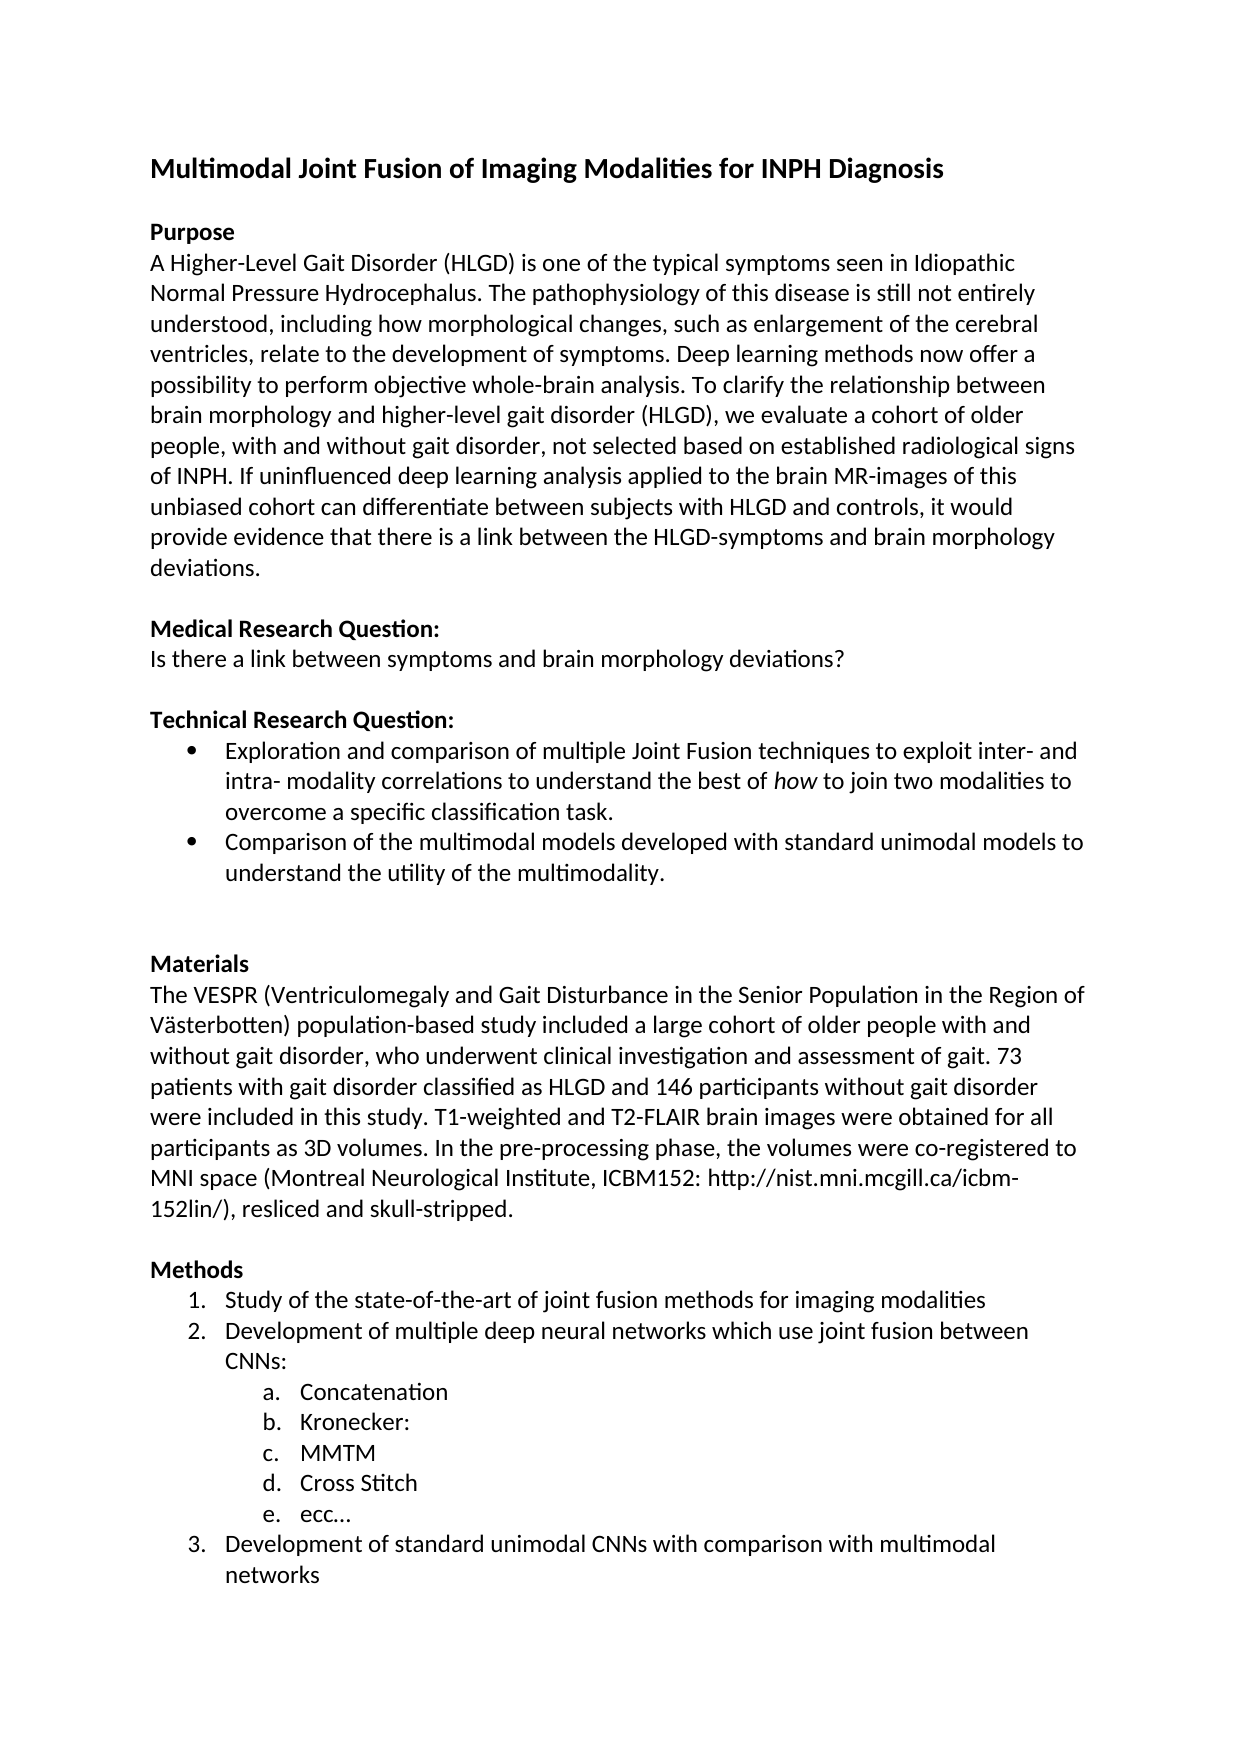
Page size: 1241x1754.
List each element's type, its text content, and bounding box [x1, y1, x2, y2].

list Comparison of the multimodal models developed with standard unimodal models to understand the utility of the multimodality. [187, 827, 1090, 888]
list MMTM [262, 1437, 1090, 1467]
list Development of multiple deep neural networks which use joint fusion between CNNs: [187, 1315, 1090, 1376]
list Exploration and comparison of multiple Joint Fusion techniques to exploit inter- and intra- modality correlations to understand the best of how to join two modalities to overcome a specific classification task. [187, 735, 1090, 827]
text A Higher-Level Gait Disorder (HLGD) is one of the typical symptoms seen in Idiopathic Normal Pressure Hydrocephalus. The pathophysiology of this disease is still not entirely understood, including how morphological changes, such as enlargement of the cerebral ventricles, relate to the development of symptoms. Deep learning methods now offer a possibility to perform objective whole-brain analysis. To clarify the relationship between brain morphology and higher-level gait disorder (HLGD), we evaluate a cohort of older people, with and without gait disorder, not selected based on established radiological signs of INPH. If uninfluenced deep learning analysis applied to the brain MR-images of this unbiased cohort can differentiate between subjects with HLGD and controls, it would provide evidence that there is a link between the HLGD-symptoms and brain morphology deviations. [150, 247, 1090, 582]
list Kronecker: [262, 1406, 1090, 1437]
text Technical Research Question: [150, 704, 1090, 735]
text Methods [150, 1254, 1090, 1284]
list Study of the state-of-the-art of joint fusion methods for imaging modalities [187, 1284, 1090, 1315]
text Materials [150, 949, 1090, 979]
text The VESPR (Ventriculomegaly and Gait Disturbance in the Senior Population in the Region of Västerbotten) population-based study included a large cohort of older people with and without gait disorder, who underwent clinical investigation and assessment of gait. 73 patients with gait disorder classified as HLGD and 146 participants without gait disorder were included in this study. T1-weighted and T2-FLAIR brain images were obtained for all participants as 3D volumes. In the pre-processing phase, the volumes were co-registered to MNI space (Montreal Neurological Institute, ICBM152: http://nist.mni.mcgill.ca/icbm-152lin/), resliced and skull-stripped. [150, 979, 1090, 1223]
text Is there a link between symptoms and brain morphology deviations? [150, 643, 1090, 674]
text Multimodal Joint Fusion of Imaging Modalities for INPH Diagnosis [150, 150, 1090, 186]
list Concatenation [262, 1376, 1090, 1406]
list Development of standard unimodal CNNs with comparison with multimodal networks [187, 1528, 1090, 1589]
text Purpose [150, 216, 1090, 247]
list Cross Stitch [262, 1467, 1090, 1498]
text Medical Research Question: [150, 613, 1090, 643]
list ecc… [262, 1498, 1090, 1528]
